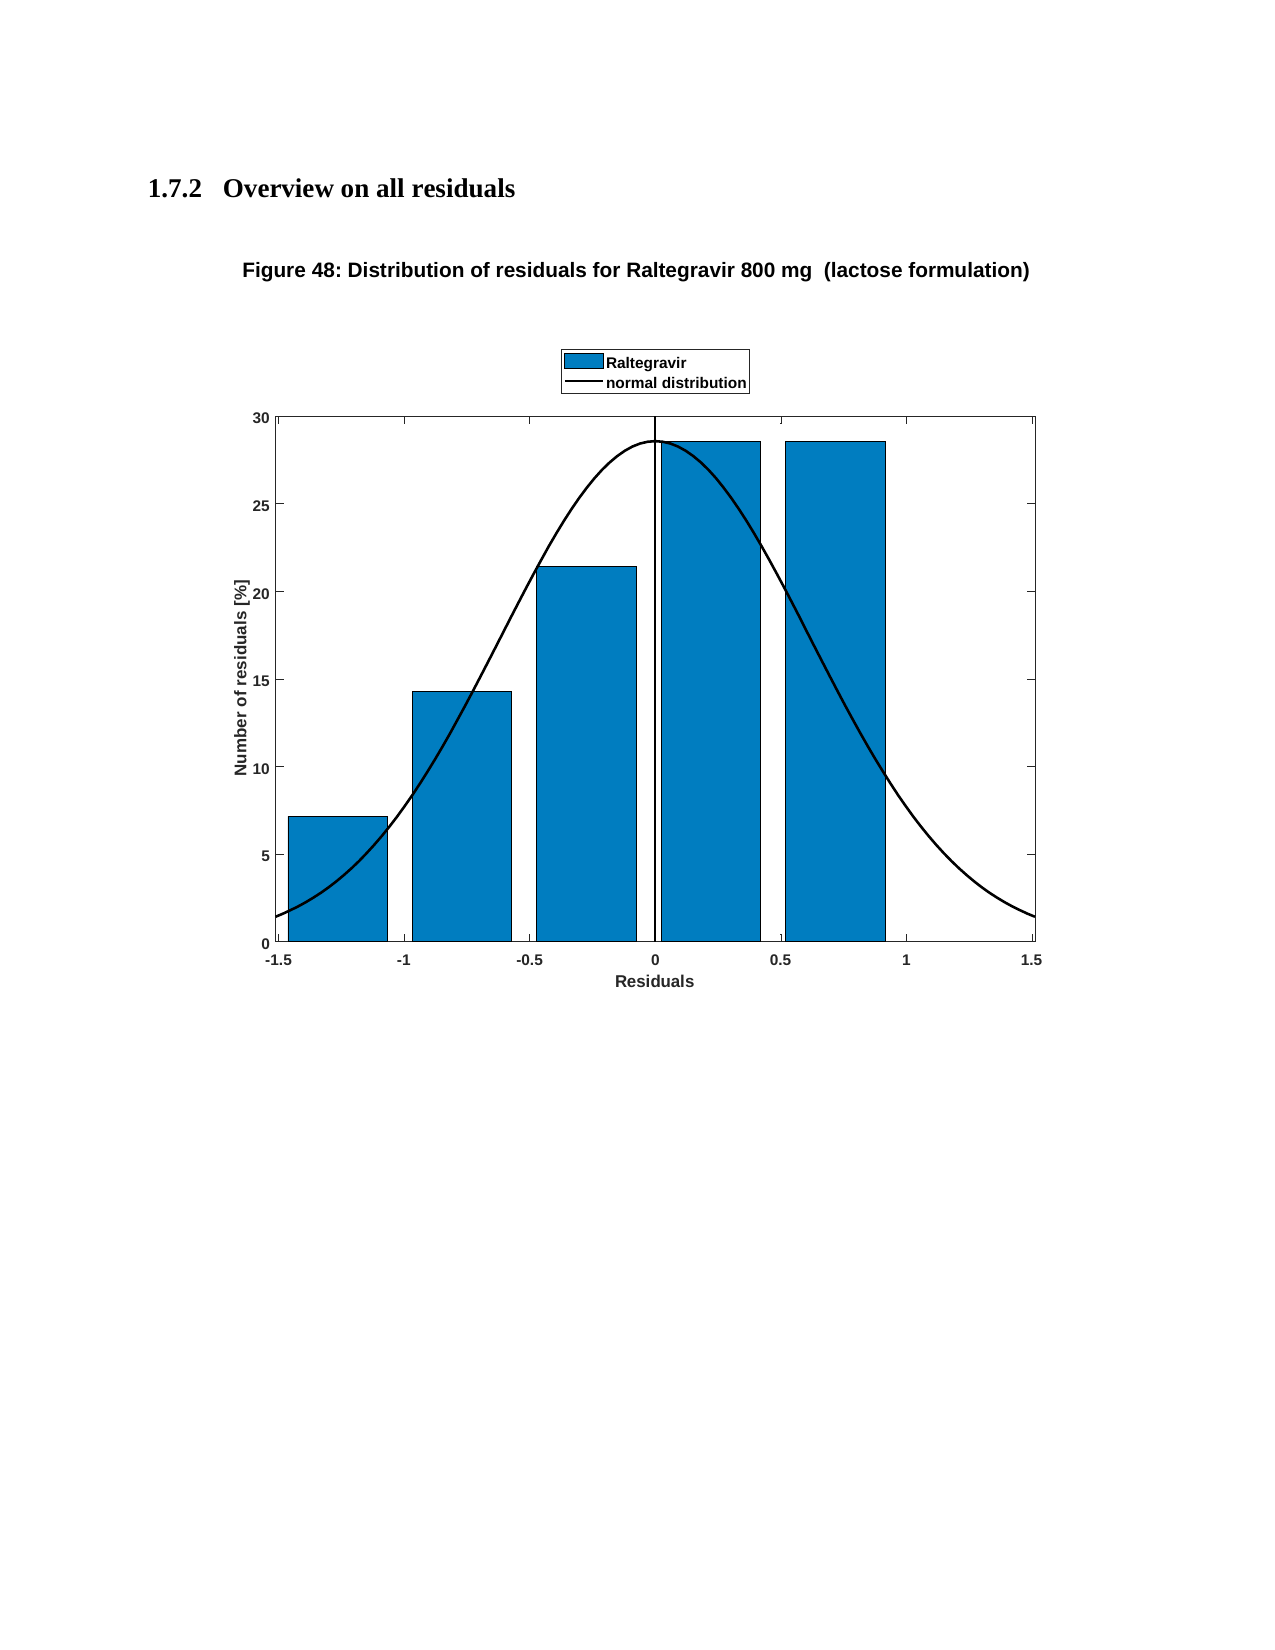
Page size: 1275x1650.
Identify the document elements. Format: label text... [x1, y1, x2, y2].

subtitle Overview on all residuals [148, 173, 1127, 204]
